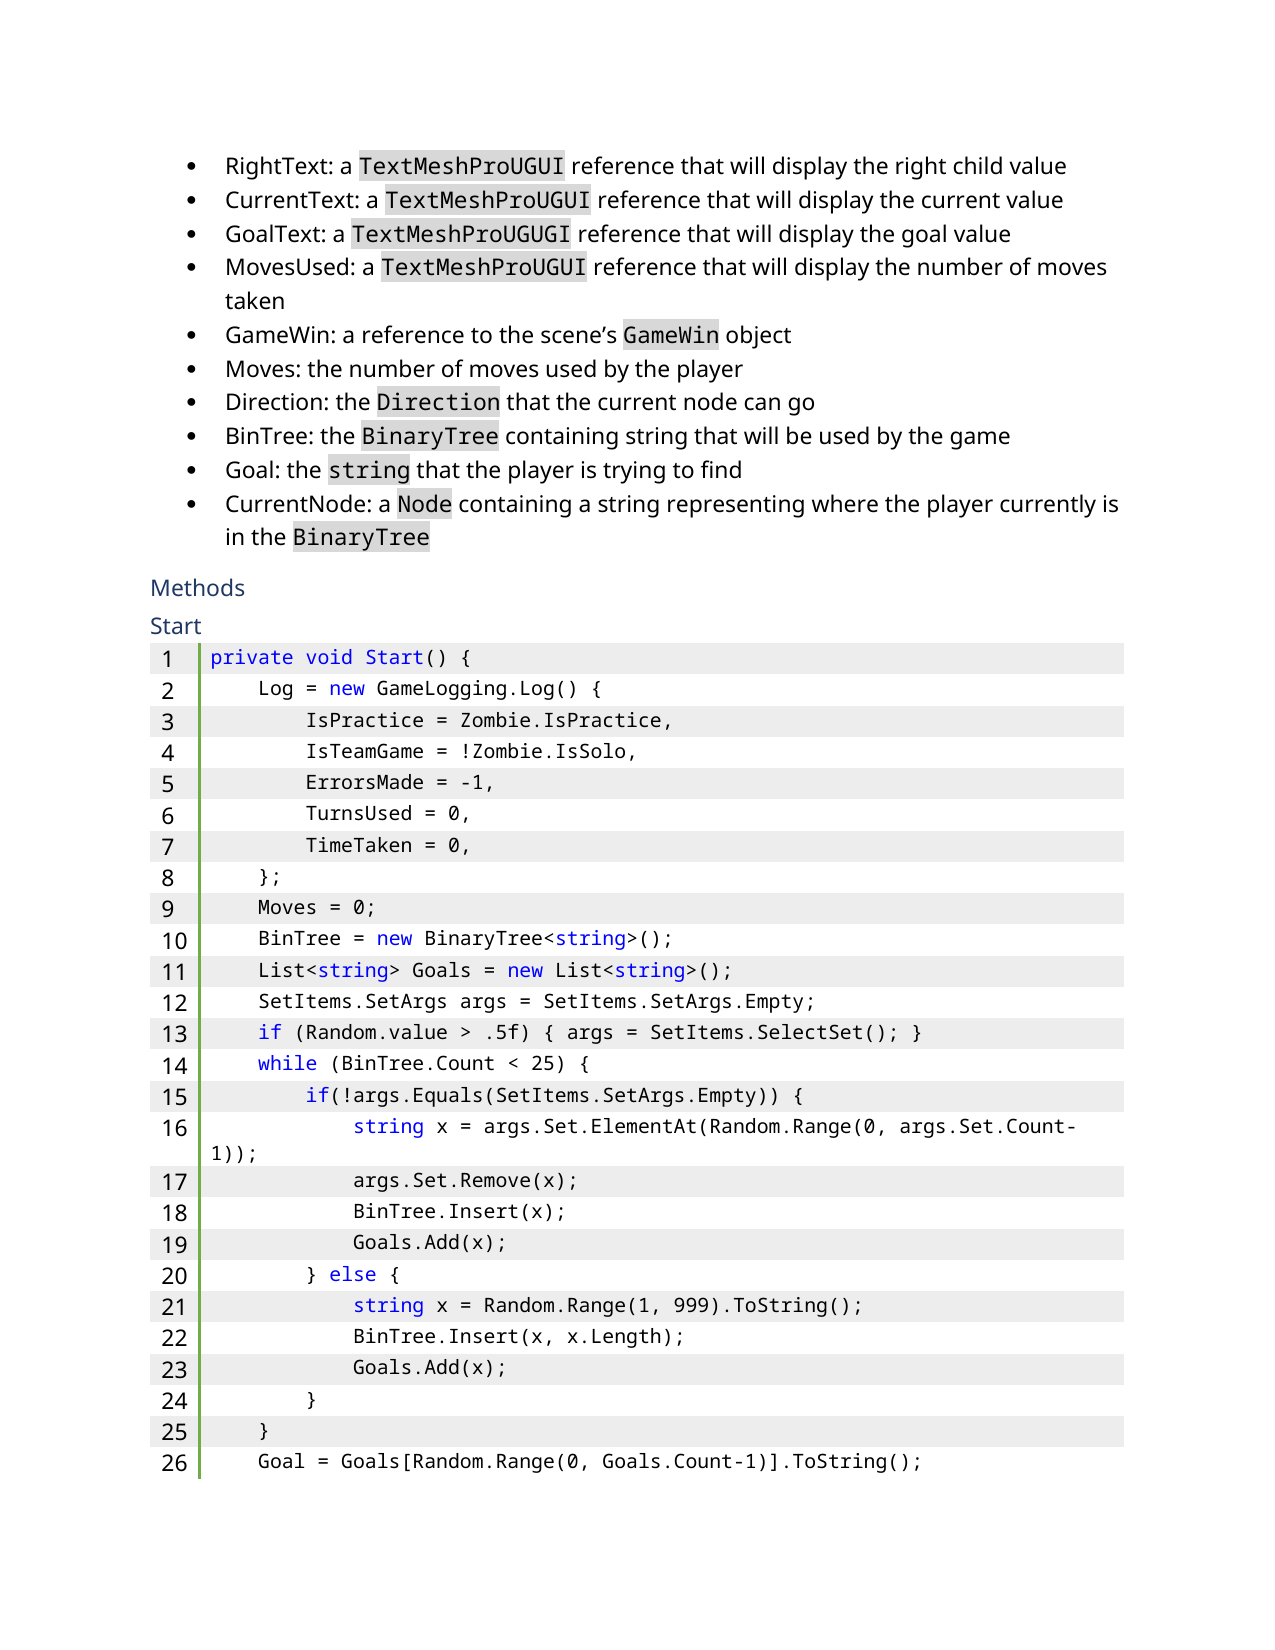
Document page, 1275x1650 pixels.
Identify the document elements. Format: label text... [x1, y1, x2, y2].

table_cell 7 [150, 831, 198, 862]
table_cell 22 [150, 1322, 198, 1353]
table_cell 21 [150, 1291, 198, 1322]
list CurrentText: a TextMeshProUGUI reference that will display the current value [187, 184, 385, 215]
table_cell Log = new GameLogging.Log() { [201, 675, 1124, 706]
table_cell ErrorsMade = -1, [201, 768, 1124, 799]
list CurrentNode: a Node containing a string representing where the player currently is in the BinaryTree [187, 487, 1125, 552]
table_cell SetItems.SetArgs args = SetItems.SetArgs.Empty; [201, 987, 1124, 1018]
table_cell 10 [150, 925, 198, 956]
table_cell 26 [150, 1447, 198, 1478]
table_cell if (Random.value > .5f) { args = SetItems.SelectSet(); } [201, 1018, 1124, 1049]
list Moves: the number of moves used by the player [187, 352, 1125, 384]
table_cell Goals.Add(x); [201, 1354, 1124, 1385]
list Goal: the string that the player is trying to find [187, 454, 328, 485]
table_cell string x = Random.Range(1, 999).ToString(); [201, 1291, 1124, 1322]
table_cell if(!args.Equals(SetItems.SetArgs.Empty)) { [201, 1081, 1124, 1112]
table_cell TurnsUsed = 0, [201, 800, 1124, 831]
table_cell }; [201, 862, 1124, 893]
list MovesUsed: a TextMeshProUGUI reference that will display the number of moves taken [187, 251, 1125, 316]
table_cell 11 [150, 956, 198, 987]
table_cell 17 [150, 1166, 198, 1197]
table_header private void Start() { [201, 643, 1124, 674]
list GameWin: a reference to the scene’s GameWin object [187, 319, 623, 350]
table_cell 4 [150, 737, 198, 768]
list BinTree: the BinaryTree containing string that will be used by the game [187, 420, 361, 451]
table_cell 16 [150, 1112, 198, 1166]
table_cell 18 [150, 1197, 198, 1228]
list RightText: a TextMeshProUGUI reference that will display the right child value [565, 150, 1125, 181]
table_cell IsTeamGame = !Zombie.IsSolo, [201, 737, 1124, 768]
table_cell IsPractice = Zombie.IsPractice, [201, 706, 1124, 737]
table_cell } [201, 1385, 1124, 1416]
subtitle Methods [150, 572, 1125, 603]
table_cell List<string> Goals = new List<string>(); [201, 956, 1124, 987]
table_cell BinTree.Insert(x, x.Length); [201, 1322, 1124, 1353]
table_cell while (BinTree.Count < 25) { [201, 1050, 1124, 1081]
list BinTree: the BinaryTree containing string that will be used by the game [499, 420, 1125, 451]
table_cell 6 [150, 800, 198, 831]
list RightText: a TextMeshProUGUI reference that will display the right child value [187, 150, 359, 181]
table_cell 15 [150, 1081, 198, 1112]
table_cell BinTree.Insert(x); [201, 1197, 1124, 1228]
table_cell 13 [150, 1018, 198, 1049]
table_header 1 [150, 643, 198, 674]
table_cell 9 [150, 893, 198, 924]
table_cell } else { [201, 1260, 1124, 1291]
list Direction: the Direction that the current node can go [187, 386, 377, 417]
table_cell BinTree = new BinaryTree<string>(); [201, 925, 1124, 956]
table_cell string x = args.Set.ElementAt(Random.Range(0, args.Set.Count-1)); [201, 1112, 1124, 1166]
table_cell TimeTaken = 0, [201, 831, 1124, 862]
table_cell 14 [150, 1050, 198, 1081]
table_cell 20 [150, 1260, 198, 1291]
table_cell } [201, 1416, 1124, 1447]
table_cell 19 [150, 1229, 198, 1260]
table_cell 3 [150, 706, 198, 737]
subtitle Start [150, 609, 1125, 641]
table_cell 23 [150, 1354, 198, 1385]
table_cell Moves = 0; [201, 893, 1124, 924]
table_cell 5 [150, 768, 198, 799]
list Goal: the string that the player is trying to find [410, 454, 1125, 485]
table_cell 25 [150, 1416, 198, 1447]
table_cell 2 [150, 675, 198, 706]
table_cell Goals.Add(x); [201, 1229, 1124, 1260]
table_cell 24 [150, 1385, 198, 1416]
table_cell 8 [150, 862, 198, 893]
table_cell 12 [150, 987, 198, 1018]
table_cell Goal = Goals[Random.Range(0, Goals.Count-1)].ToString(); [201, 1447, 1124, 1478]
list GoalText: a TextMeshProUGUGI reference that will display the goal value [187, 217, 1125, 249]
list Direction: the Direction that the current node can go [500, 386, 1125, 417]
table_cell args.Set.Remove(x); [201, 1166, 1124, 1197]
list CurrentText: a TextMeshProUGUI reference that will display the current value [591, 184, 1125, 215]
list GameWin: a reference to the scene’s GameWin object [719, 319, 1125, 350]
